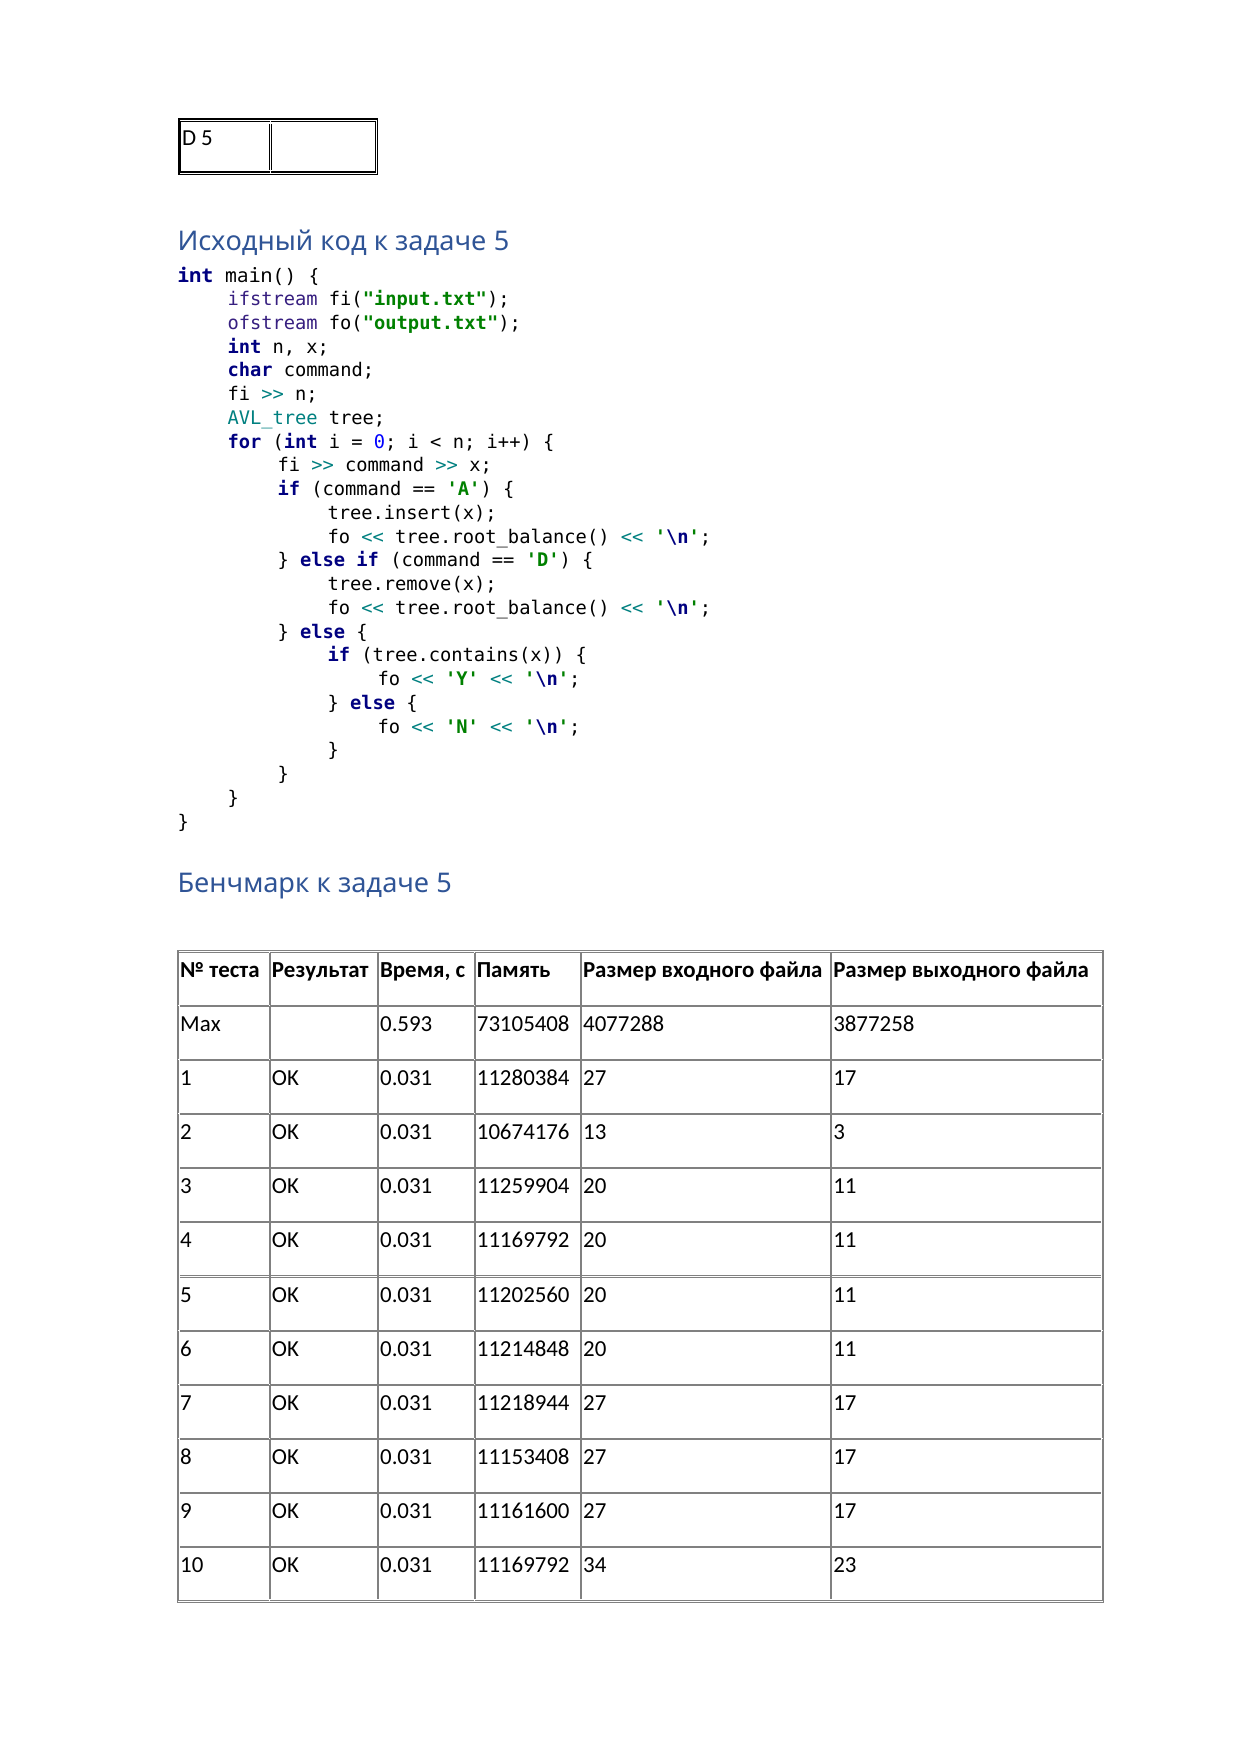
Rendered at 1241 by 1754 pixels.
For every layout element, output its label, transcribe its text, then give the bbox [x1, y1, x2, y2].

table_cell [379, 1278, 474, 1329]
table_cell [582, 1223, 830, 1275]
text tree.insert(x); [177, 502, 1152, 524]
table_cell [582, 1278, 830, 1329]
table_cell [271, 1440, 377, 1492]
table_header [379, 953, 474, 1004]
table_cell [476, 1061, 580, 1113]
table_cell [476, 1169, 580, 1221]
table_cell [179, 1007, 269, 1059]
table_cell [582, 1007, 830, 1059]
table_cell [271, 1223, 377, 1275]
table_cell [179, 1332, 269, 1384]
text } [177, 763, 1152, 785]
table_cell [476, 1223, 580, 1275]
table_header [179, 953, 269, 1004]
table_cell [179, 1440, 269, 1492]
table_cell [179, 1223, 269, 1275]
text tree.remove(x); [177, 573, 1152, 595]
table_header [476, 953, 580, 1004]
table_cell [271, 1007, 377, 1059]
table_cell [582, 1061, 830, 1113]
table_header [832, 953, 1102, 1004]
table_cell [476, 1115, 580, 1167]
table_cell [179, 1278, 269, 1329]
text fi >> n; [177, 383, 1152, 405]
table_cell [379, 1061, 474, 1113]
text fo << tree.root_balance() << '\n'; [177, 526, 1152, 547]
text fi >> command >> x; [177, 454, 1152, 476]
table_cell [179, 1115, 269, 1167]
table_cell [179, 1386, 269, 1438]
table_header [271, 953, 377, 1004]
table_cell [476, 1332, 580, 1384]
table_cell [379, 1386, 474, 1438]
text fo << tree.root_balance() << '\n'; [177, 597, 1152, 619]
text if (command == 'A') { [177, 478, 1152, 500]
text fo << 'Y' << '\n'; [177, 668, 1152, 690]
text } [177, 811, 1152, 832]
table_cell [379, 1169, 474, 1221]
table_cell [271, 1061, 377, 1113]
text int n, x; [177, 336, 1152, 357]
text AVL_tree tree; [177, 407, 1152, 429]
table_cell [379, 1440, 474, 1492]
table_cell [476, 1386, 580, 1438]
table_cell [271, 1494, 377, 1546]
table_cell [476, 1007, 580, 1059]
subtitle Исходный код к задаче 5 [177, 221, 1152, 258]
text } [177, 739, 1152, 761]
text } else { [177, 621, 1152, 642]
subtitle Бенчмарк к задаче 5 [177, 864, 1152, 901]
text fo << 'N' << '\n'; [177, 716, 1152, 737]
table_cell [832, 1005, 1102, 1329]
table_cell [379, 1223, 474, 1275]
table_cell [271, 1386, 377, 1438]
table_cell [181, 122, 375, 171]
text } [177, 787, 1152, 809]
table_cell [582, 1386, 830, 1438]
text for (int i = 0; i < n; i++) { [177, 431, 1152, 452]
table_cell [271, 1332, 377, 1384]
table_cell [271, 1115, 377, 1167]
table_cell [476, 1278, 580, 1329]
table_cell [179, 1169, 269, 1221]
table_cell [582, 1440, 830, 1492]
text char command; [177, 359, 1152, 381]
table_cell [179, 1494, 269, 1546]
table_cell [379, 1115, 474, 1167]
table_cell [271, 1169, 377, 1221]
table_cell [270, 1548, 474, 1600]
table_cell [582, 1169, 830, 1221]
text if (tree.contains(x)) { [177, 644, 1152, 666]
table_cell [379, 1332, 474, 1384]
text } else if (command == 'D') { [177, 549, 1152, 571]
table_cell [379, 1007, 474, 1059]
text ifstream fi("input.txt"); [177, 288, 1152, 310]
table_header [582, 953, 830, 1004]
text ofstream fo("output.txt"); [177, 312, 1152, 334]
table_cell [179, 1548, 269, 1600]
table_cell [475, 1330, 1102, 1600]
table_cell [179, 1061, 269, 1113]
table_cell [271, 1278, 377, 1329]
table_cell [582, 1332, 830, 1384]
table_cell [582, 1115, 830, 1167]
text int main() { [177, 261, 1152, 288]
text } else { [177, 692, 1152, 714]
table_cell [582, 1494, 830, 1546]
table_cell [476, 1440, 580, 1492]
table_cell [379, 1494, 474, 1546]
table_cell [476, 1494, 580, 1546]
